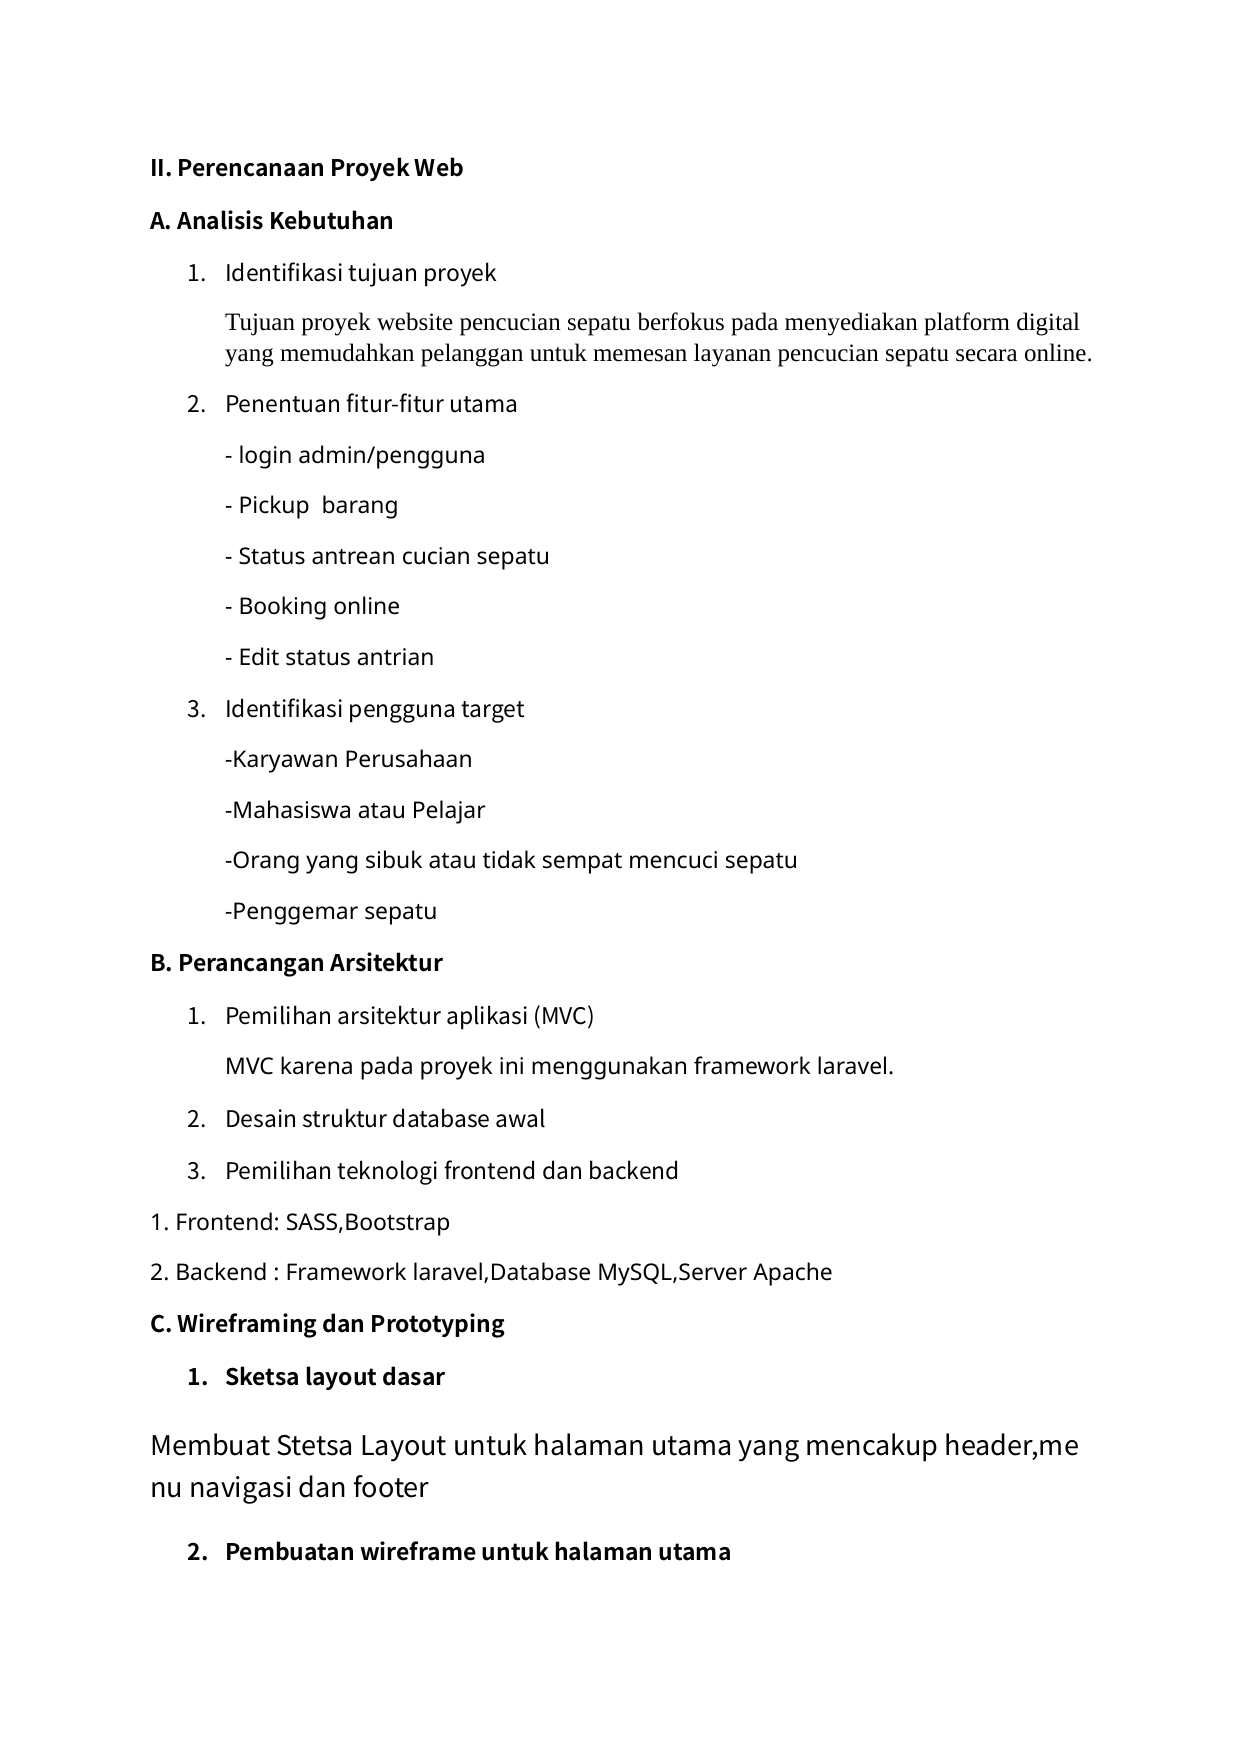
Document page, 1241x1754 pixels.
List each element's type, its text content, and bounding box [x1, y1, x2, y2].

list Identifikasi pengguna target [187, 691, 1090, 724]
list Frontend: SASS,Bootstrap [150, 1205, 1090, 1237]
list -Orang yang sibuk atau tidak sempat mencuci sepatu [187, 844, 1090, 875]
list Backend : Framework laravel,Database MySQL,Server Apache [150, 1256, 1090, 1287]
list Tujuan proyek website pencucian sepatu berfokus pada menyediakan platform digital yang memudahkan pelanggan untuk memesan layanan pencucian sepatu secara online. [150, 307, 1090, 367]
list Pemilihan teknologi frontend dan backend [187, 1153, 1090, 1186]
list - Status antrean cucian sepatu [187, 539, 1090, 571]
text II. Perencanaan Proyek Web [150, 150, 1090, 183]
list -Mahasiswa atau Pelajar [187, 794, 1090, 825]
list - Pickup barang [187, 489, 1090, 520]
list MVC karena pada proyek ini menggunakan framework laravel. [150, 1050, 1090, 1081]
list - Edit status antrian [187, 640, 1090, 672]
text B. Perancangan Arsitektur [150, 945, 1090, 978]
text Membuat Stetsa Layout untuk halaman utama yang mencakup header,menu navigasi dan footer [150, 1424, 1090, 1505]
list -Penggemar sepatu [187, 894, 1090, 926]
list - Booking online [187, 590, 1090, 621]
list Pembuatan wireframe untuk halaman utama [187, 1533, 1090, 1567]
list Desain struktur database awal [187, 1100, 1090, 1134]
list Identifikasi tujuan proyek [187, 255, 1090, 288]
list Pemilihan arsitektur aplikasi (MVC) [187, 997, 1090, 1031]
list - login admin/pengguna [187, 439, 1090, 470]
text A. Analisis Kebutuhan [150, 202, 1090, 236]
list -Karyawan Perusahaan [187, 743, 1090, 774]
text C. Wireframing dan Prototyping [150, 1306, 1090, 1339]
list Sketsa layout dasar [187, 1359, 1090, 1392]
list Penentuan fitur-fitur utama [187, 386, 1090, 419]
